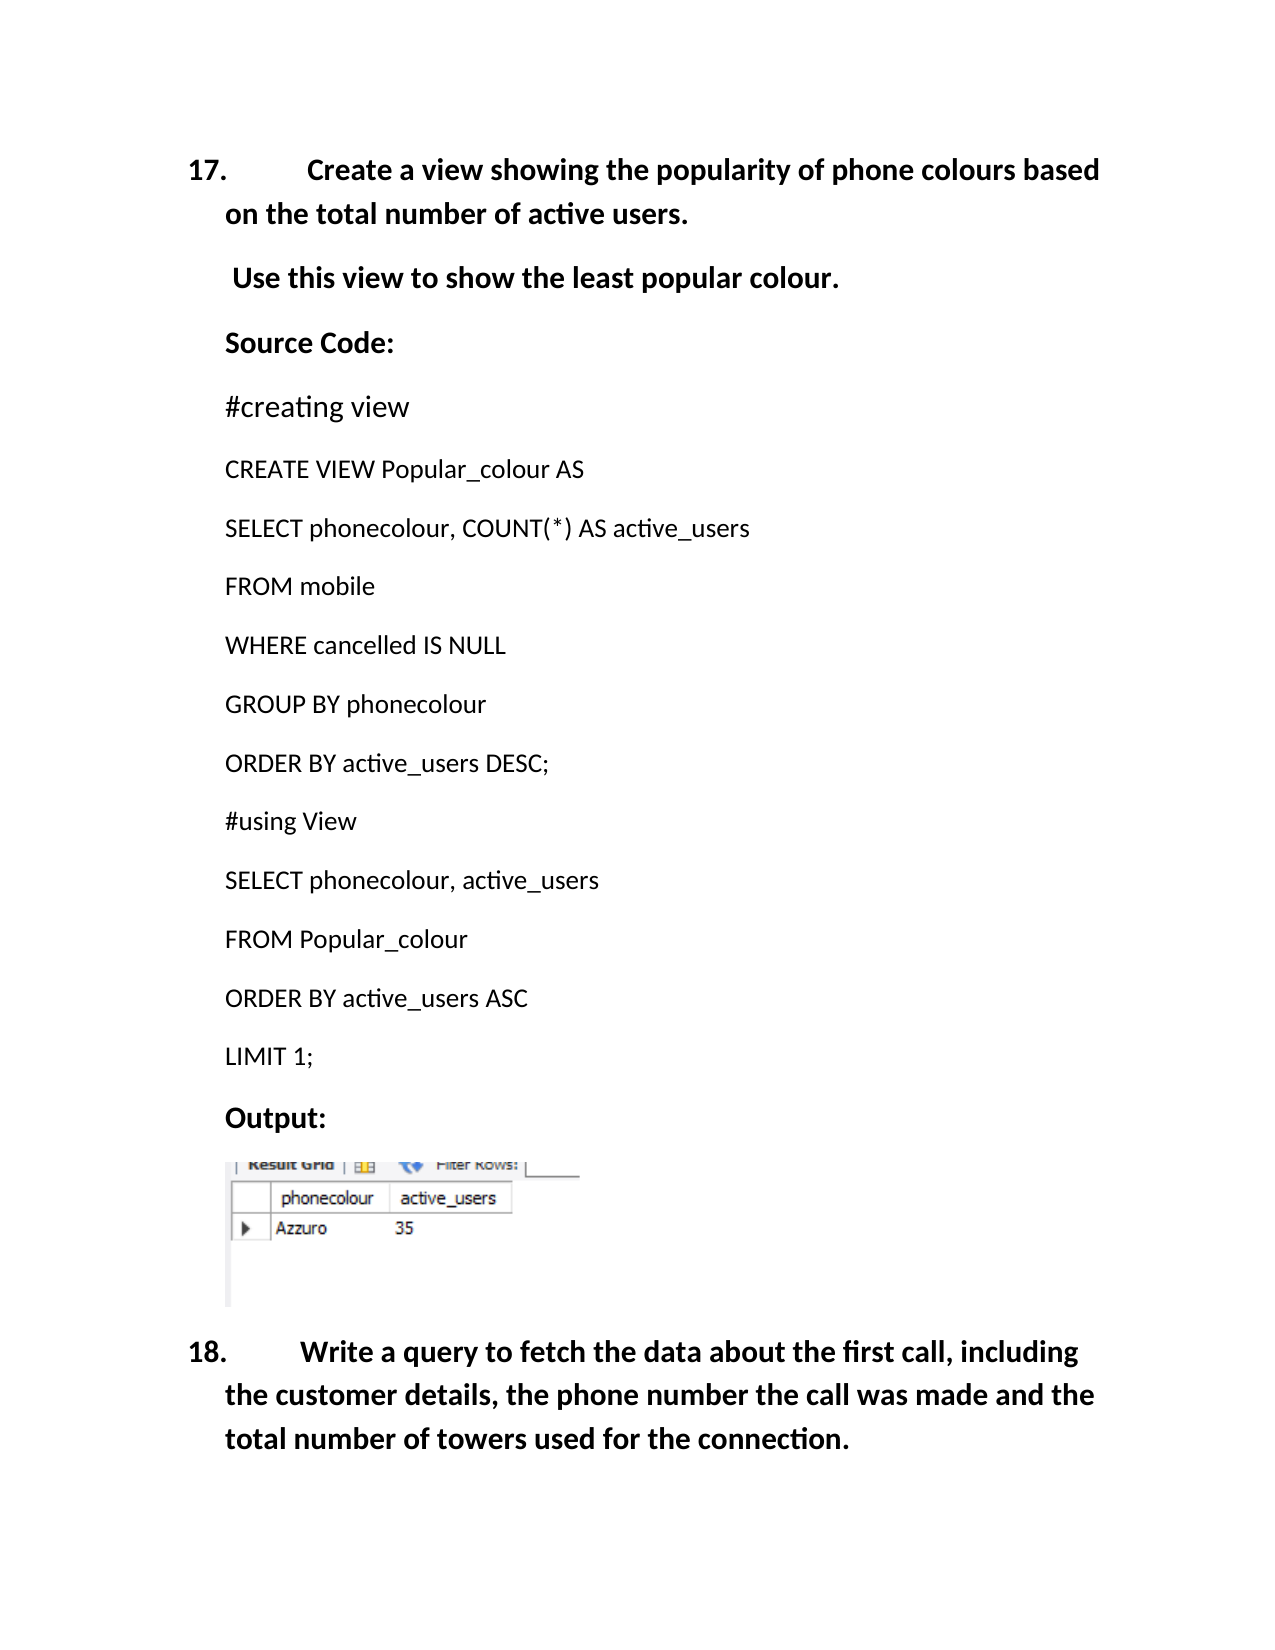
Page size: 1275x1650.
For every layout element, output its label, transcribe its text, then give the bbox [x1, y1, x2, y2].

picture [225, 1162, 580, 1307]
text #using View [225, 804, 1125, 838]
text CREATE VIEW Popular_colour AS [225, 452, 1125, 485]
text GROUP BY phonecolour [225, 687, 1125, 720]
text FROM mobile [225, 569, 1125, 603]
text Use this view to show the least popular colour. [225, 258, 1125, 296]
text Source Code: [225, 323, 1125, 361]
text FROM Popular_colour [225, 922, 1125, 955]
text ORDER BY active_users DESC; [225, 746, 1125, 779]
text ORDER BY active_users ASC [225, 981, 1125, 1014]
text SELECT phonecolour, active_users [225, 863, 1125, 896]
text LIMIT 1; [225, 1039, 1125, 1073]
text #creating view [225, 387, 1125, 426]
text WHERE cancelled IS NULL [225, 628, 1125, 661]
text Output: [225, 1098, 1125, 1136]
list Write a query to fetch the data about the first call, including the customer details, the phone number the call was made and the total number of towers used for the connection. [187, 1332, 1125, 1457]
list Create a view showing the popularity of phone colours based on the total number of active users. [187, 150, 1125, 232]
text SELECT phonecolour, COUNT(*) AS active_users [225, 511, 1125, 544]
